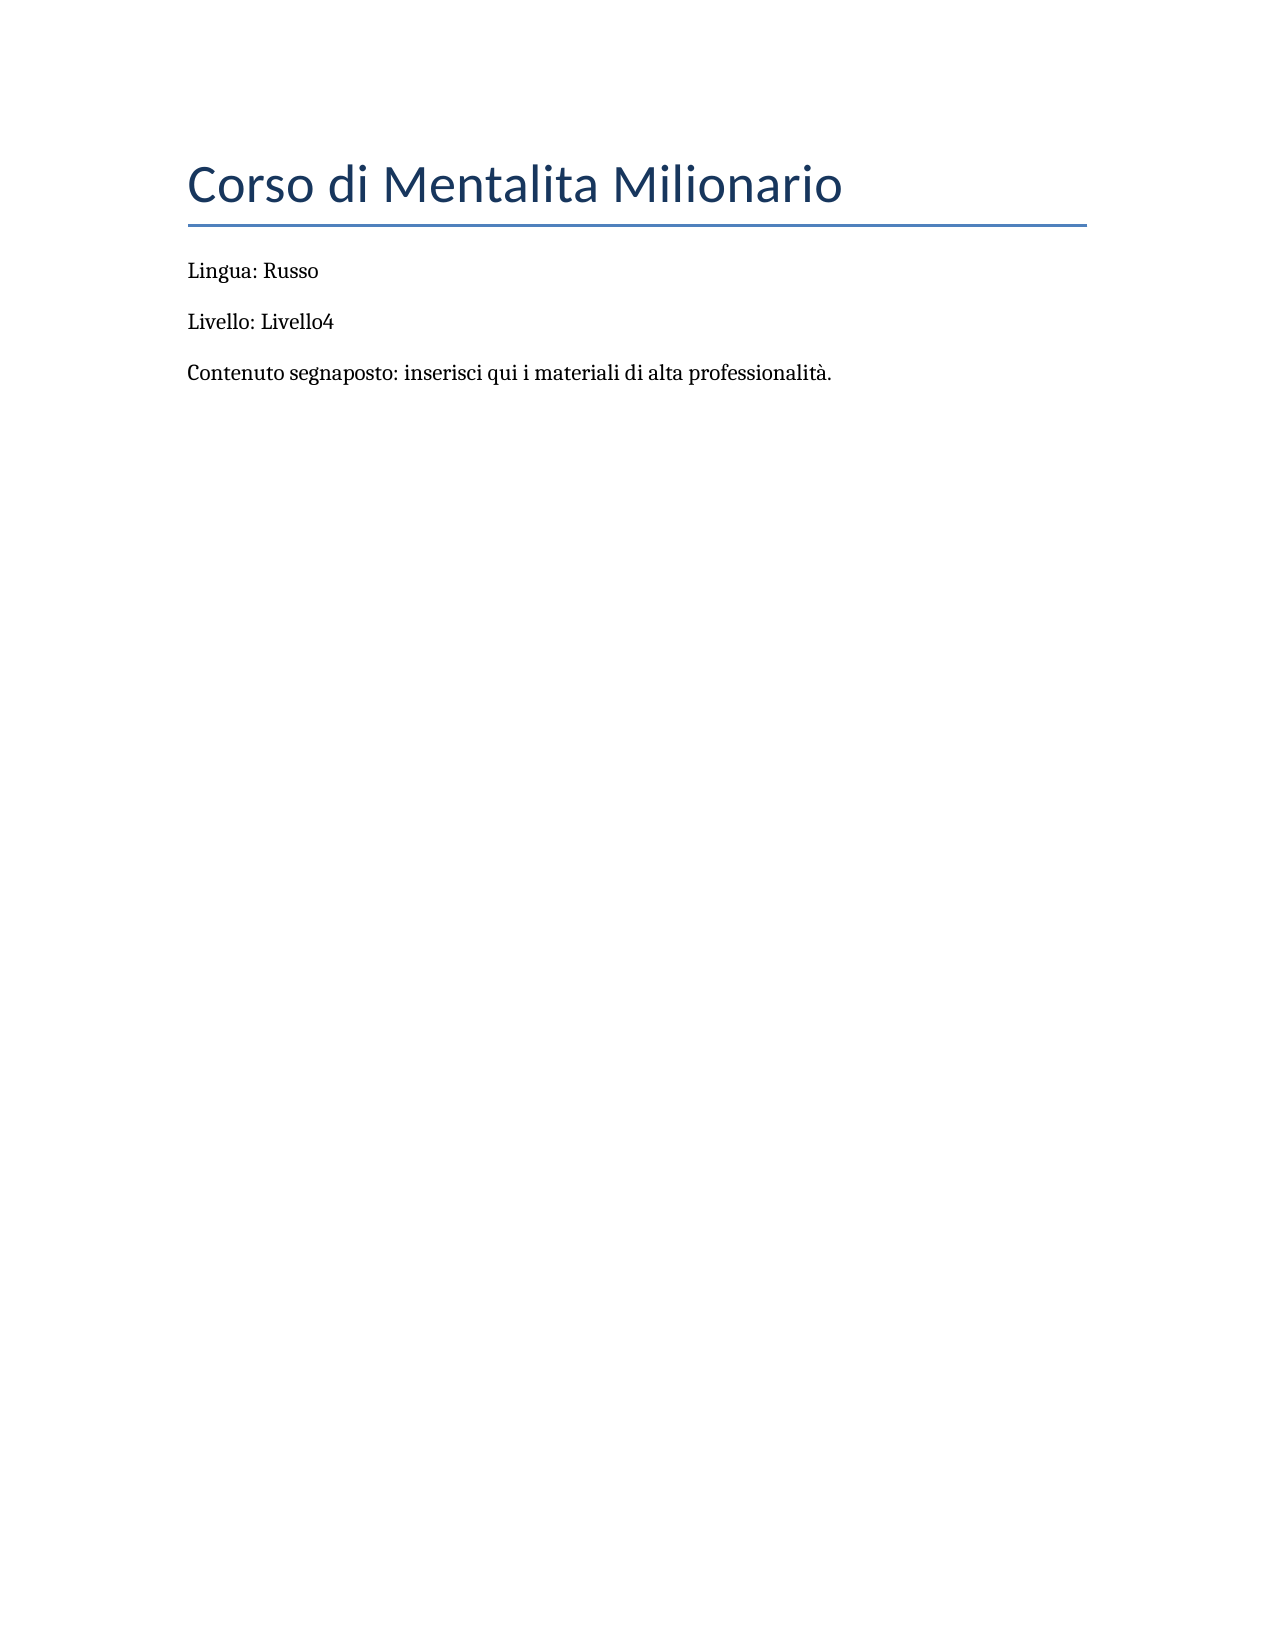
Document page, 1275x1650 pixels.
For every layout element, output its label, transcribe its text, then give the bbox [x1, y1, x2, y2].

text Contenuto segnaposto: inserisci qui i materiali di alta professionalità. [187, 360, 1087, 386]
title Corso di Mentalita Milionario [187, 150, 1087, 227]
text Livello: Livello4 [187, 309, 1087, 335]
text Lingua: Russo [187, 258, 1087, 284]
